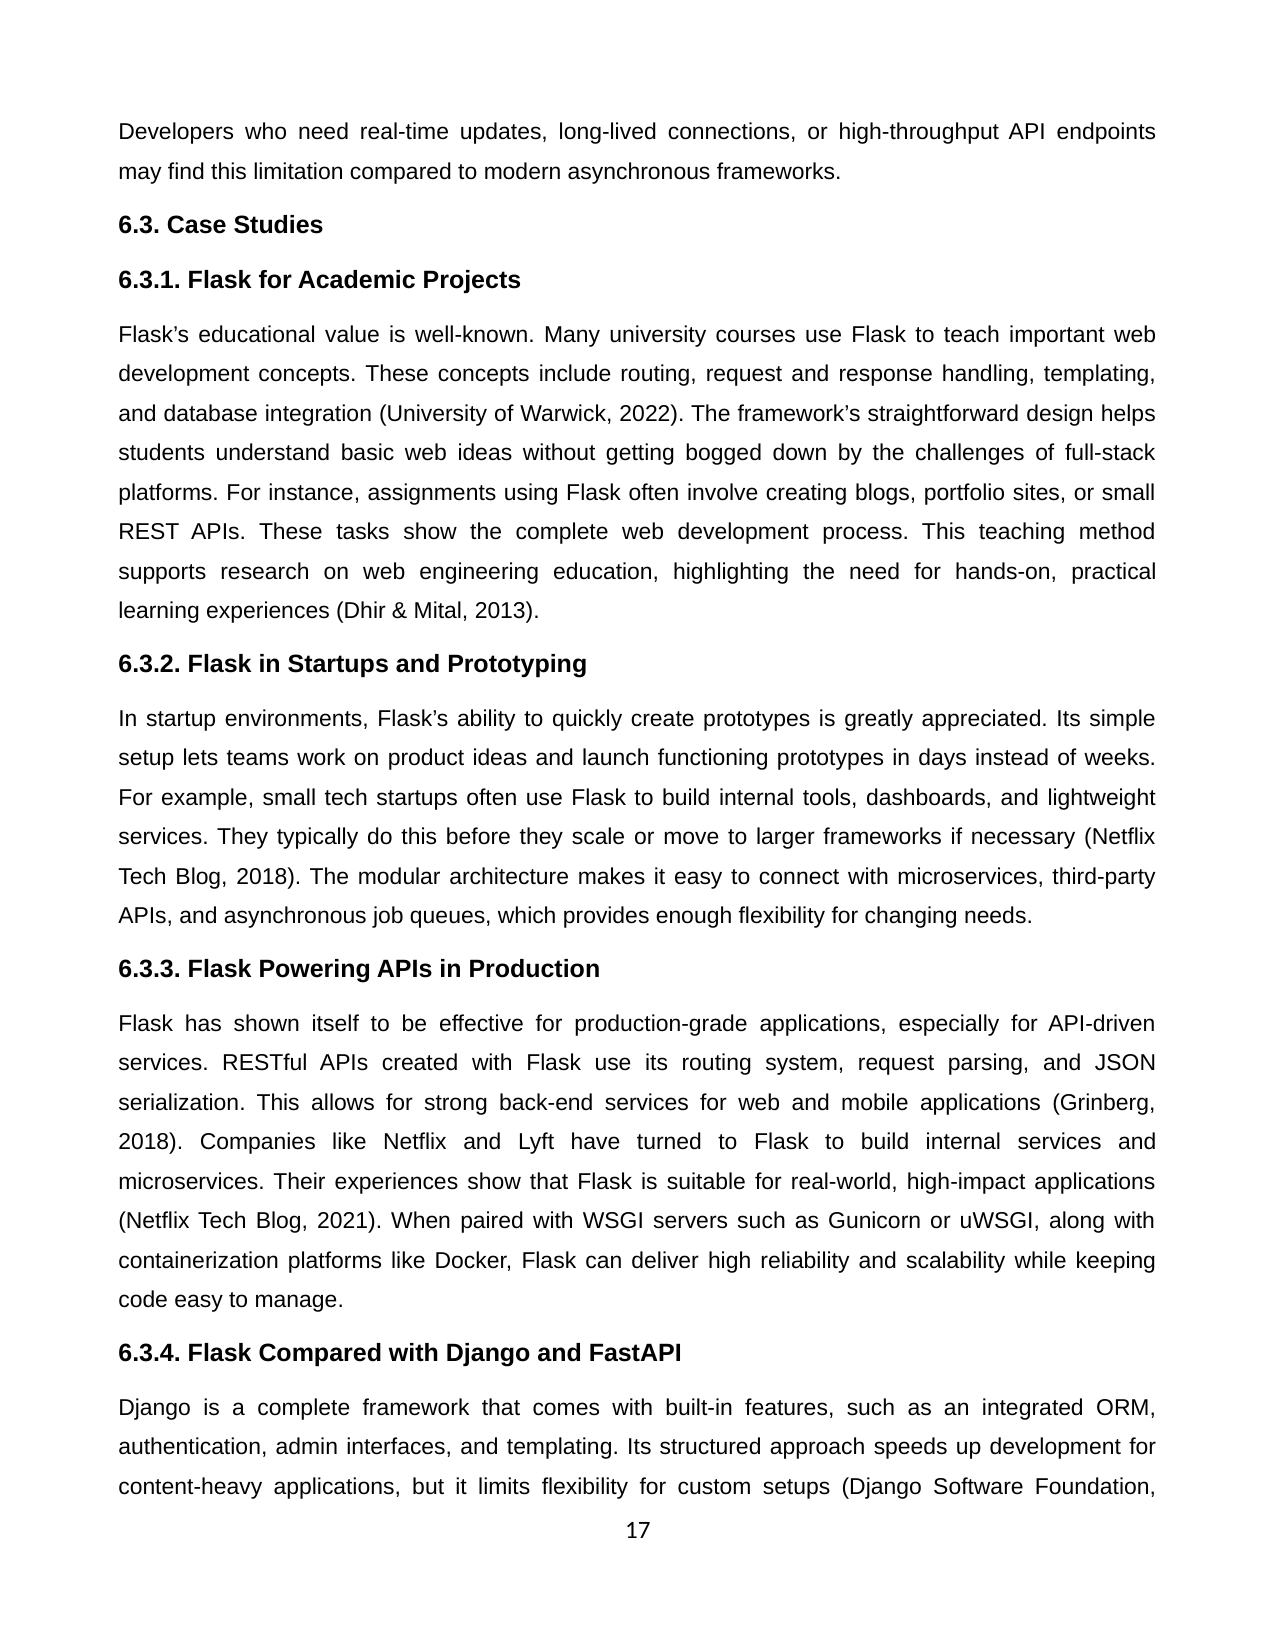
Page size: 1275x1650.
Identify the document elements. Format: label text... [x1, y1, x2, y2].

text 6.3.3. Flask Powering APIs in Production [118, 954, 1157, 983]
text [118, 1394, 1157, 1499]
text In startup environments, Flask’s ability to quickly create prototypes is greatly appreciated. Its simple setup lets teams work on product ideas and launch functioning prototypes in days instead of weeks. For example, small tech startups often use Flask to build internal tools, dashboards, and lightweight services. They typically do this before they scale or move to larger frameworks if necessary (Netflix Tech Blog, 2018). The modular architecture makes it easy to connect with microservices, third-party APIs, and asynchronous job queues, which provides enough flexibility for changing needs. [118, 705, 1157, 928]
text Flask’s educational value is well-known. Many university courses use Flask to teach important web development concepts. These concepts include routing, request and response handling, templating, and database integration (University of Warwick, 2022). The framework’s straightforward design helps students understand basic web ideas without getting bogged down by the challenges of full-stack platforms. For instance, assignments using Flask often involve creating blogs, portfolio sites, or small REST APIs. These tasks show the complete web development process. This teaching method supports research on web engineering education, highlighting the need for hands-on, practical learning experiences (Dhir & Mital, 2013). [118, 321, 1157, 623]
text 6.3.1. Flask for Academic Projects [118, 265, 1157, 294]
text 6.3.2. Flask in Startups and Prototyping [118, 649, 1157, 678]
text 6.3.4. Flask Compared with Django and FastAPI [118, 1338, 1157, 1367]
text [118, 118, 1157, 184]
text Flask has shown itself to be effective for production-grade applications, especially for API-driven services. RESTful APIs created with Flask use its routing system, request parsing, and JSON serialization. This allows for strong back-end services for web and mobile applications (Grinberg, 2018). Companies like Netflix and Lyft have turned to Flask to build internal services and microservices. Their experiences show that Flask is suitable for real-world, high-impact applications (Netflix Tech Blog, 2021). When paired with WSGI servers such as Gunicorn or uWSGI, along with containerization platforms like Docker, Flask can deliver high reliability and scalability while keeping code easy to manage. [118, 1010, 1157, 1312]
text 6.3. Case Studies [118, 209, 1157, 238]
